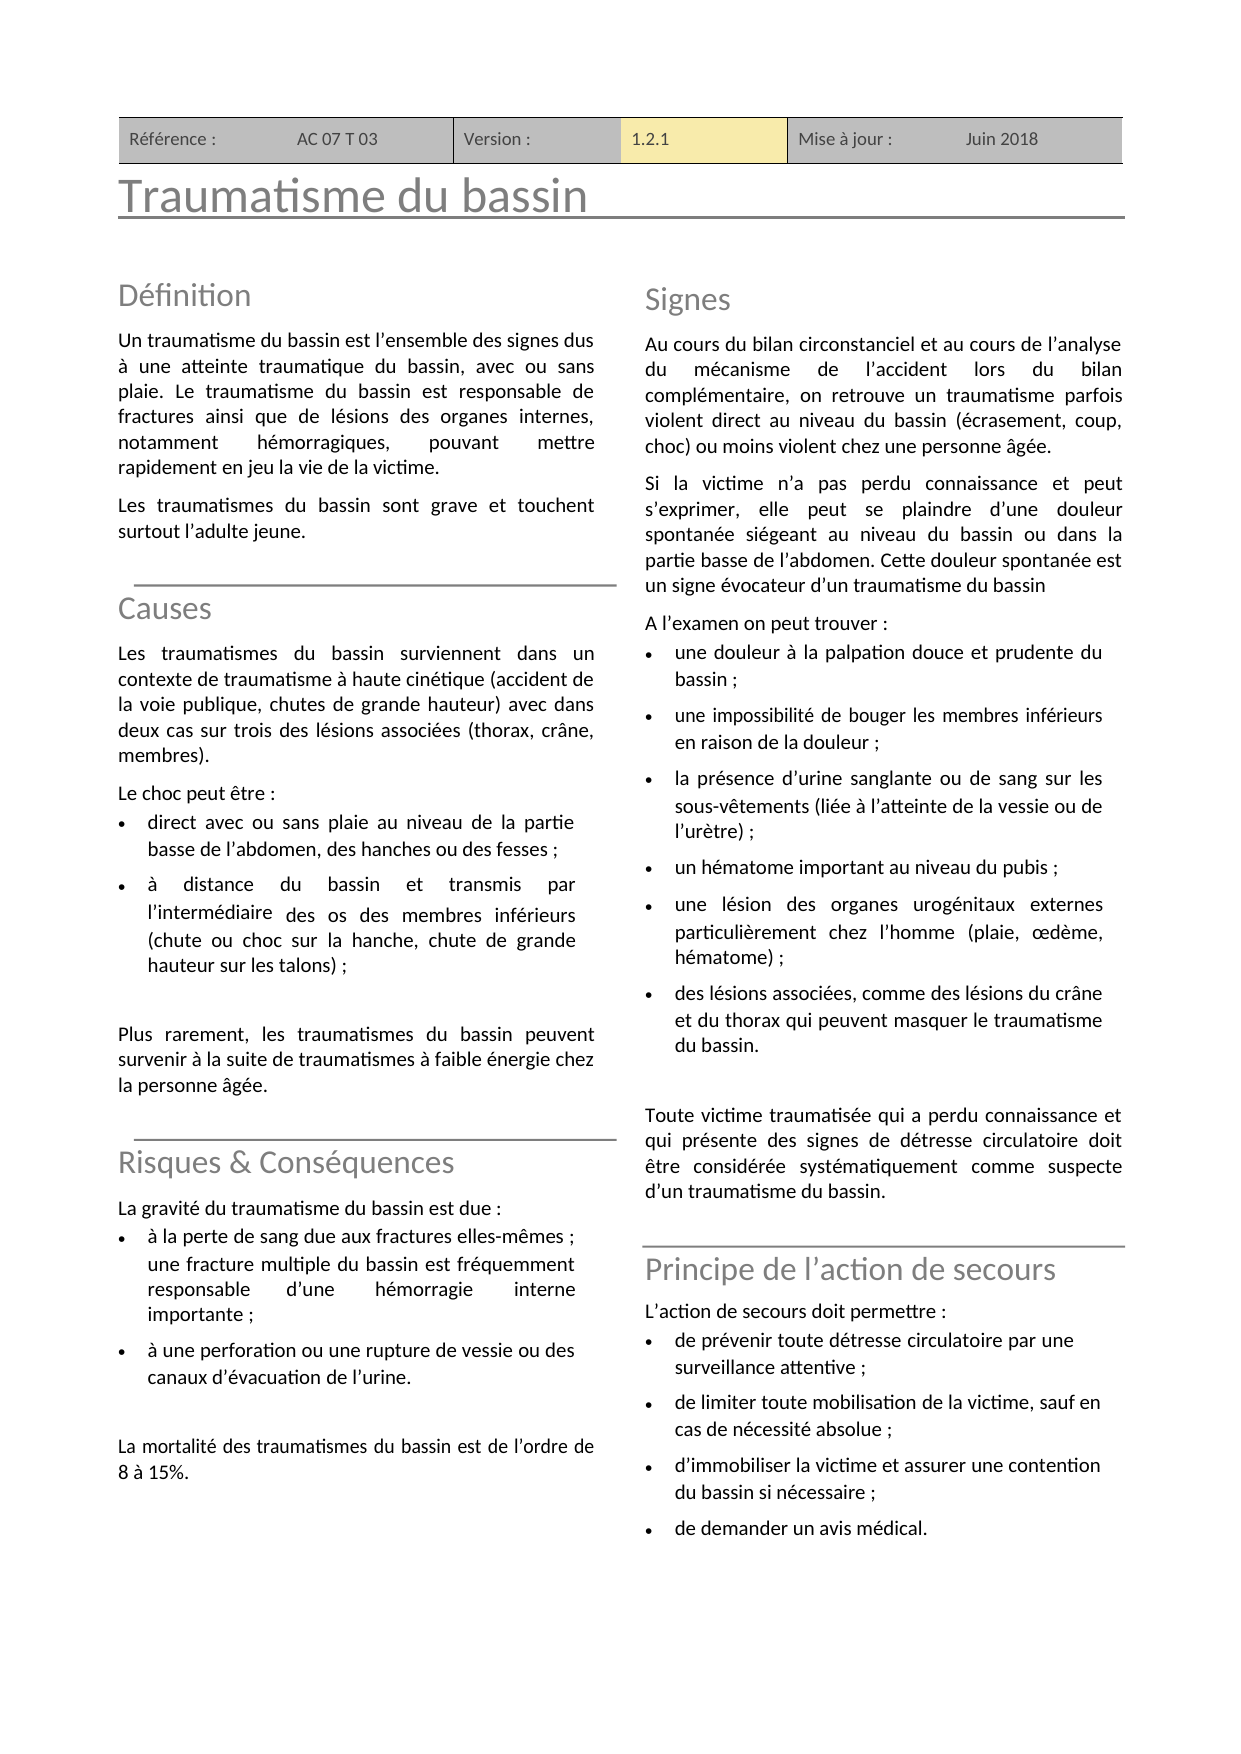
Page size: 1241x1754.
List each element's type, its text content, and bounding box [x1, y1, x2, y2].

text A l’examen on peut trouver : [645, 610, 1240, 636]
text Au cours du bilan circonstanciel et au cours de l’analyse du mécanisme de l’accident lors du bilan complémentaire, on retrouve un traumatisme parfois violent direct au niveau du bassin (écrasement, coup, choc) ou moins violent chez une personne âgée. [645, 331, 1123, 458]
list un hématome important au niveau du pubis ; [645, 854, 1240, 882]
list une douleur à la palpation douce et prudente du bassin ; [645, 641, 1103, 692]
text Plus rarement, les traumatismes du bassin peuvent survenir à la suite de traumatismes à faible énergie chez la personne âgée. [118, 1021, 595, 1097]
list direct avec ou sans plaie au niveau de la partie basse de l’abdomen, des hanches ou des fesses ; [118, 810, 576, 861]
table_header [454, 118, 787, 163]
list d’immobiliser la victime et assurer une contention du bassin si nécessaire ; [645, 1454, 1103, 1505]
subtitle Traumatisme du bassin [118, 164, 1240, 224]
text Si la victime n’a pas perdu connaissance et peut s’exprimer, elle peut se plaindre d’une douleur spontanée siégeant au niveau du bassin ou dans la partie basse de l’abdomen. Cette douleur spontanée est un signe évocateur d’un traumatisme du bassin [645, 471, 1123, 598]
list de prévenir toute détresse circulatoire par une surveillance attentive ; [645, 1329, 1104, 1379]
text Un traumatisme du bassin est l’ensemble des signes dus à une atteinte traumatique du bassin, avec ou sans plaie. Le traumatisme du bassin est responsable de fractures ainsi que de lésions des organes internes, notamment hémorragiques, pouvant mettre rapidement en jeu la vie de la victime. [118, 327, 595, 480]
subtitle Causes [118, 587, 595, 628]
text Les traumatismes du bassin surviennent dans un contexte de traumatisme à haute cinétique (accident de la voie publique, chutes de grande hauteur) avec dans deux cas sur trois des lésions associées (thorax, crâne, membres). [118, 641, 595, 768]
subtitle Principe de l’action de secours [645, 1241, 1240, 1288]
subtitle Risques & Conséquences [118, 1141, 595, 1182]
text L’action de secours doit permettre : [645, 1298, 1240, 1323]
text Toute victime traumatisée qui a perdu connaissance et qui présente des signes de détresse circulatoire doit être considérée systématiquement comme suspecte d’un traumatisme du bassin. [645, 1102, 1122, 1204]
text La gravité du traumatisme du bassin est due : [118, 1195, 595, 1220]
subtitle Signes [645, 278, 1240, 318]
text Le choc peut être : [118, 780, 595, 805]
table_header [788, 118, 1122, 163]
subtitle Définition [118, 274, 595, 315]
list à une perforation ou une rupture de vessie ou des canaux d’évacuation de l’urine. [118, 1338, 576, 1389]
text La mortalité des traumatismes du bassin est de l’ordre de 8 à 15%. [118, 1434, 595, 1484]
list une impossibilité de bouger les membres inférieurs en raison de la douleur ; [645, 703, 1103, 754]
list à distance du bassin et transmis par l’intermédiaire des os des membres inférieurs (chute ou choc sur la hanche, chute de grande hauteur sur les talons) ; [118, 872, 576, 977]
list des lésions associées, comme des lésions du crâne et du thorax qui peuvent masquer le traumatisme du bassin. [645, 981, 1103, 1058]
list de demander un avis médical. [645, 1516, 1240, 1543]
list une lésion des organes urogénitaux externes particulièrement chez l’homme (plaie, œdème, hématome) ; [645, 892, 1103, 970]
text Les traumatismes du bassin sont grave et touchent surtout l’adulte jeune. [118, 492, 595, 543]
list à la perte de sang due aux fractures elles-mêmes ; une fracture multiple du bassin est fréquemment responsable d’une hémorragie interne importante ; [118, 1224, 576, 1327]
list la présence d’urine sanglante ou de sang sur les sous-vêtements (liée à l’atteinte de la vessie ou de l’urètre) ; [645, 766, 1104, 843]
list de limiter toute mobilisation de la victime, sauf en cas de nécessité absolue ; [645, 1391, 1103, 1442]
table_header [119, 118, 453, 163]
